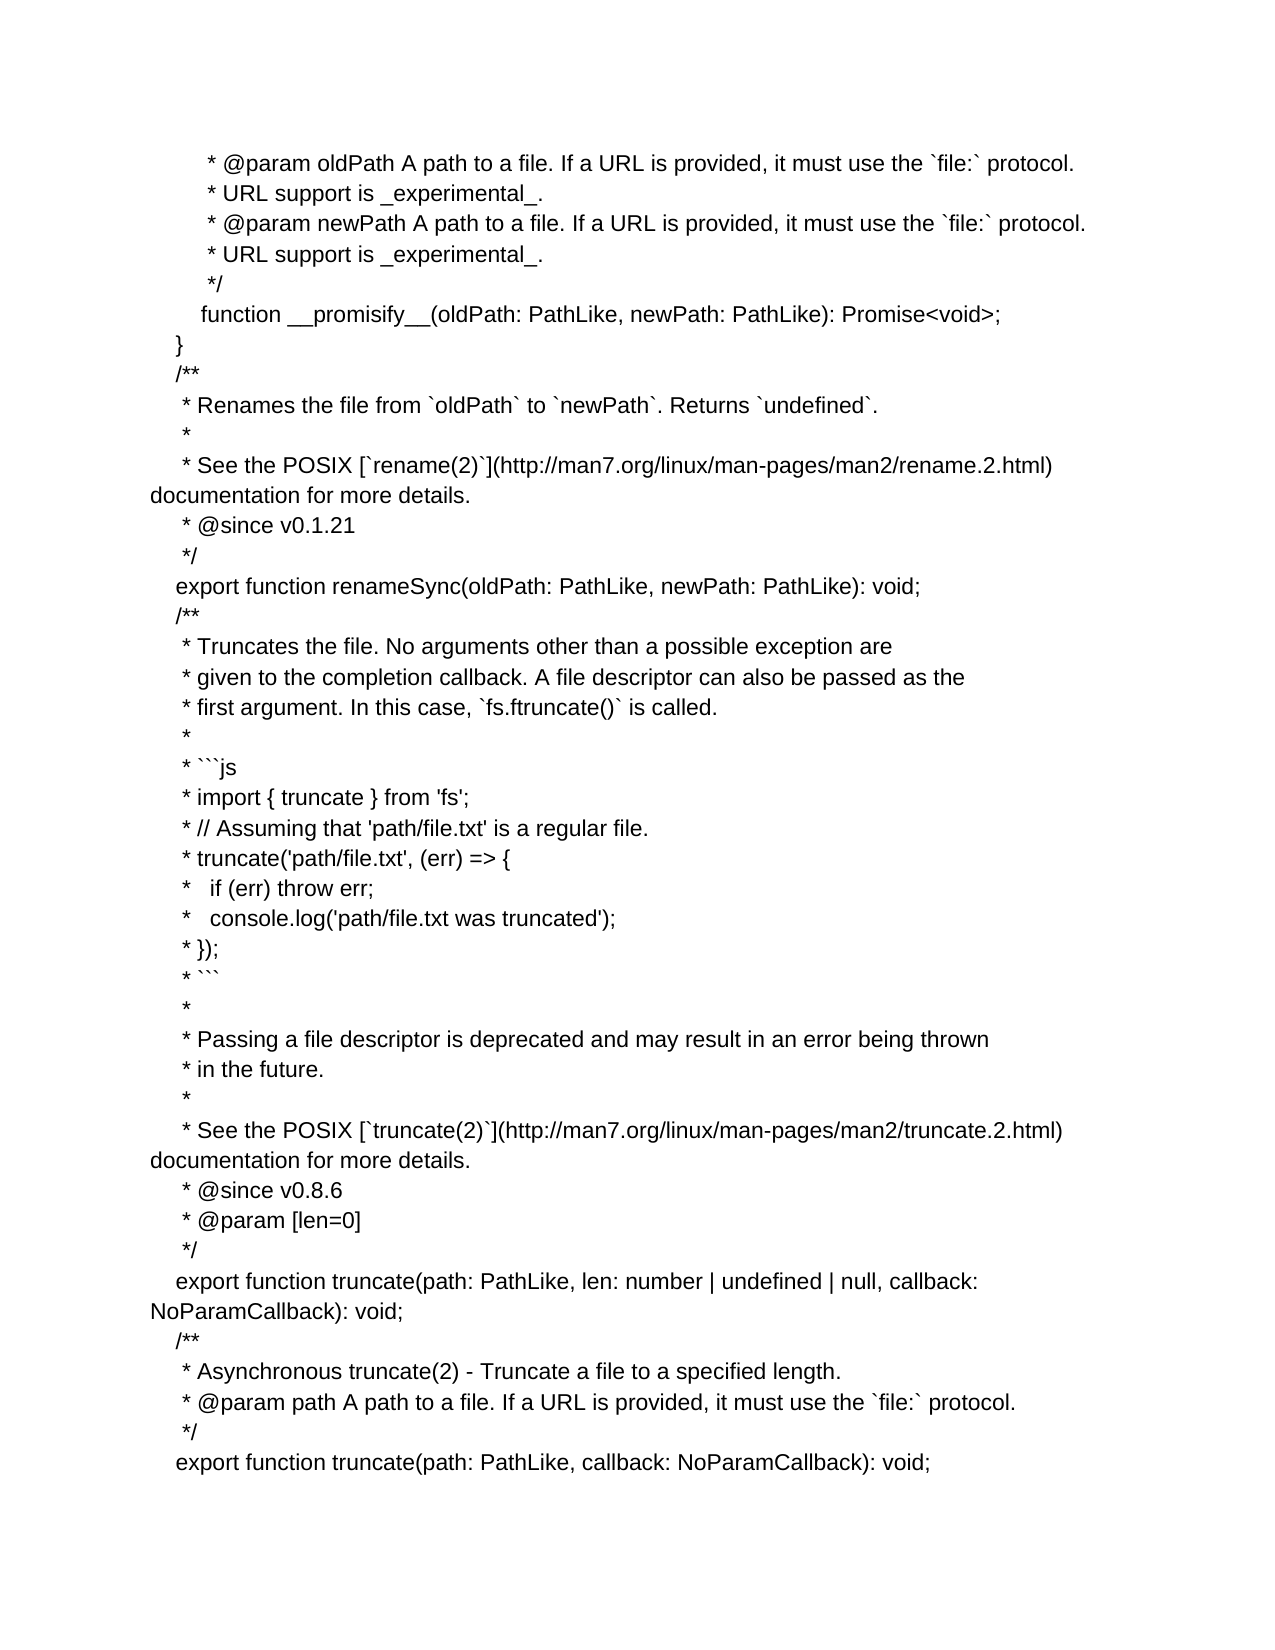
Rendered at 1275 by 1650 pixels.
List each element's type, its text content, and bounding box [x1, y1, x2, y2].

text * @param [len=0] [150, 1207, 1125, 1234]
text * @param oldPath A path to a file. If a URL is provided, it must use the `file:` protocol. [150, 150, 1125, 176]
text */ [150, 1419, 1125, 1445]
text * [150, 422, 1125, 448]
text * [150, 1086, 1125, 1113]
text * ``` [150, 966, 1125, 992]
text * console.log('path/file.txt was truncated'); [150, 905, 1125, 932]
text * @since v0.1.21 [150, 512, 1125, 539]
text * Passing a file descriptor is deprecated and may result in an error being thrown [150, 1026, 1125, 1052]
text * // Assuming that 'path/file.txt' is a regular file. [150, 814, 1125, 841]
text /** [150, 1328, 1125, 1354]
text * }); [150, 935, 1125, 962]
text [150, 1388, 1125, 1415]
text export function truncate(path: PathLike, callback: NoParamCallback): void; [150, 1449, 1125, 1475]
text * Truncates the file. No arguments other than a possible exception are [150, 633, 1125, 660]
text * import { truncate } from 'fs'; [150, 784, 1125, 811]
text /** [150, 603, 1125, 629]
text * truncate('path/file.txt', (err) => { [150, 845, 1125, 871]
text * @since v0.8.6 [150, 1177, 1125, 1203]
text * in the future. [150, 1056, 1125, 1083]
text * [150, 996, 1125, 1022]
text * first argument. In this case, `fs.ftruncate()` is called. [150, 694, 1125, 720]
text */ [150, 271, 1125, 297]
text * URL support is _experimental_. [150, 241, 1125, 267]
text */ [150, 543, 1125, 569]
text * Asynchronous truncate(2) - Truncate a file to a specified length. [150, 1358, 1125, 1385]
text * [150, 724, 1125, 750]
text /** [150, 361, 1125, 388]
text */ [150, 1237, 1125, 1264]
text export function renameSync(oldPath: PathLike, newPath: PathLike): void; [150, 573, 1125, 599]
text * given to the completion callback. A file descriptor can also be passed as the [150, 663, 1125, 690]
text * See the POSIX [`truncate(2)`](http://man7.org/linux/man-pages/man2/truncate.2.html) documentation for more details. [150, 1117, 1125, 1173]
text * URL support is _experimental_. [150, 180, 1125, 207]
text * @param newPath A path to a file. If a URL is provided, it must use the `file:` protocol. [150, 210, 1125, 237]
text * if (err) throw err; [150, 875, 1125, 901]
text } [150, 331, 1125, 358]
text * Renames the file from `oldPath` to `newPath`. Returns `undefined`. [150, 392, 1125, 418]
text export function truncate(path: PathLike, len: number | undefined | null, callback: NoParamCallback): void; [150, 1268, 1125, 1324]
text function __promisify__(oldPath: PathLike, newPath: PathLike): Promise<void>; [150, 301, 1125, 327]
text * ```js [150, 754, 1125, 781]
text * See the POSIX [`rename(2)`](http://man7.org/linux/man-pages/man2/rename.2.html) documentation for more details. [150, 452, 1125, 509]
